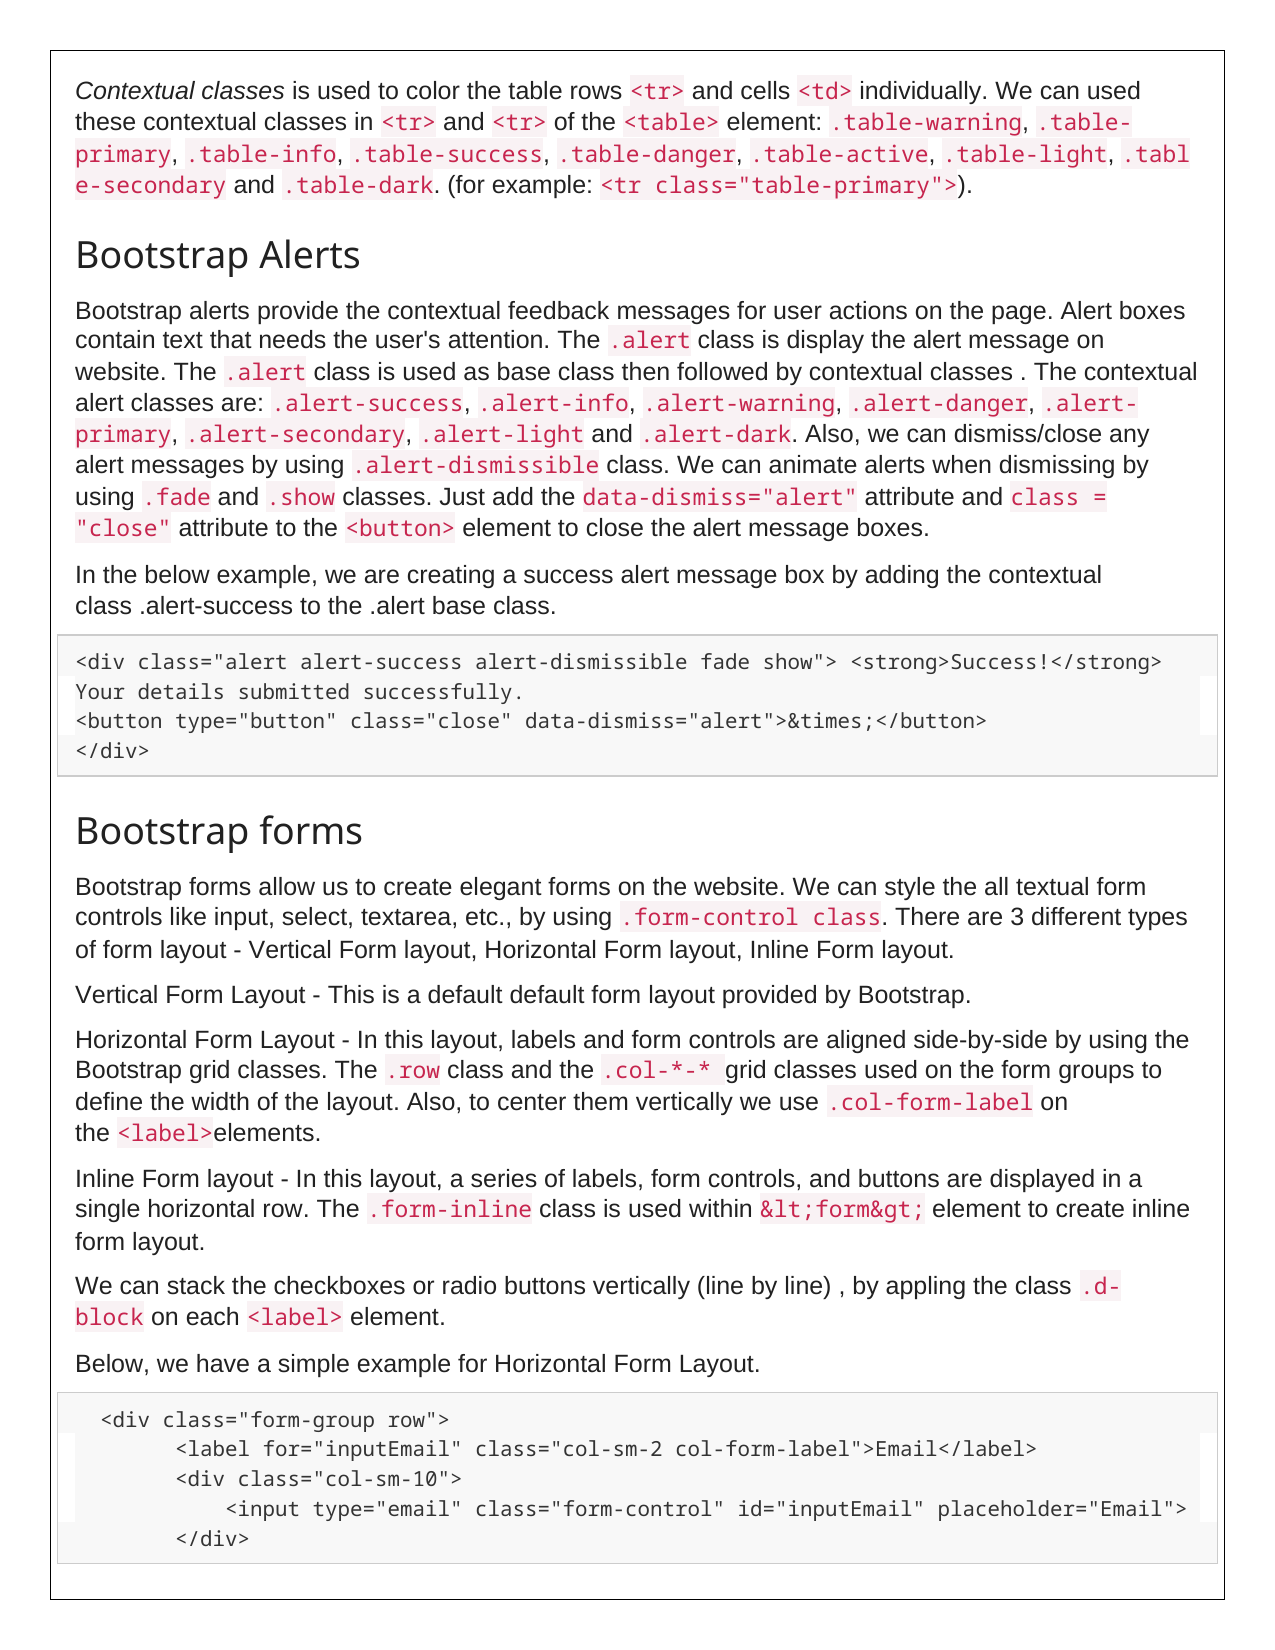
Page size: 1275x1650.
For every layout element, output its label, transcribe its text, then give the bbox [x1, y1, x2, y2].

subtitle Bootstrap Alerts [75, 228, 1200, 279]
text We can stack the checkboxes or radio buttons vertically (line by line) , by appling the class .d-block on each <label> element. [75, 1270, 1200, 1332]
text Contextual classes is used to color the table rows <tr> and cells <td> individually. We can used these contextual classes in <tr> and <tr> of the <table> element: .table-warning, .table-primary, .table-info, .table-success, .table-danger, .table-active, .table-light, .table-secondary and .table-dark. (for example: <tr class="table-primary">). [75, 75, 1200, 200]
text Horizontal Form Layout - In this layout, labels and form controls are aligned side-by-side by using the Bootstrap grid classes. The .row class and the .col-*-* grid classes used on the form groups to define the width of the layout. Also, to center them vertically we use .col-form-label on the <label>elements. [75, 1023, 1200, 1148]
text <div class="alert alert-success alert-dismissible fade show"> <strong>Success!</strong> [58, 636, 1217, 676]
text Inline Form layout - In this layout, a series of labels, form controls, and buttons are displayed in a single horizontal row. The .form-inline class is used within &lt;form&gt; element to create inline form layout. [75, 1162, 1200, 1256]
text </div> [58, 1510, 1217, 1563]
text <label for="inputEmail" class="col-sm-2 col-form-label">Email</label> [75, 1433, 1200, 1463]
text <div class="col-sm-10"> [75, 1463, 1200, 1493]
text Your details submitted successfully. [75, 676, 1200, 705]
text </div> [58, 723, 1217, 775]
text In the below example, we are creating a success alert message box by adding the contextual class .alert-success to the .alert base class. [75, 557, 1200, 620]
text Below, we have a simple example for Horizontal Form Layout. [75, 1346, 1200, 1378]
text Vertical Form Layout - This is a default default form layout provided by Bootstrap. [75, 978, 1200, 1009]
subtitle Bootstrap forms [75, 805, 1200, 856]
text Bootstrap forms allow us to create elegant forms on the website. We can style the all textual form controls like input, select, textarea, etc., by using .form-control class. There are 3 different types of form layout - Vertical Form layout, Horizontal Form layout, Inline Form layout. [75, 870, 1200, 963]
text Bootstrap alerts provide the contextual feedback messages for user actions on the page. Alert boxes contain text that needs the user's attention. The .alert class is display the alert message on website. The .alert class is used as base class then followed by contextual classes . The contextual alert classes are: .alert-success, .alert-info, .alert-warning, .alert-danger, .alert-primary, .alert-secondary, .alert-light and .alert-dark. Also, we can dismiss/close any alert messages by using .alert-dismissible class. We can animate alerts when dismissing by using .fade and .show classes. Just add the data-dismiss="alert" attribute and class = "close" attribute to the <button> element to close the alert message boxes. [75, 293, 1200, 543]
text <div class="form-group row"> [58, 1393, 1217, 1433]
text <input type="email" class="form-control" id="inputEmail" placeholder="Email"> [75, 1493, 1200, 1510]
text <button type="button" class="close" data-dismiss="alert">&times;</button> [75, 705, 1200, 723]
